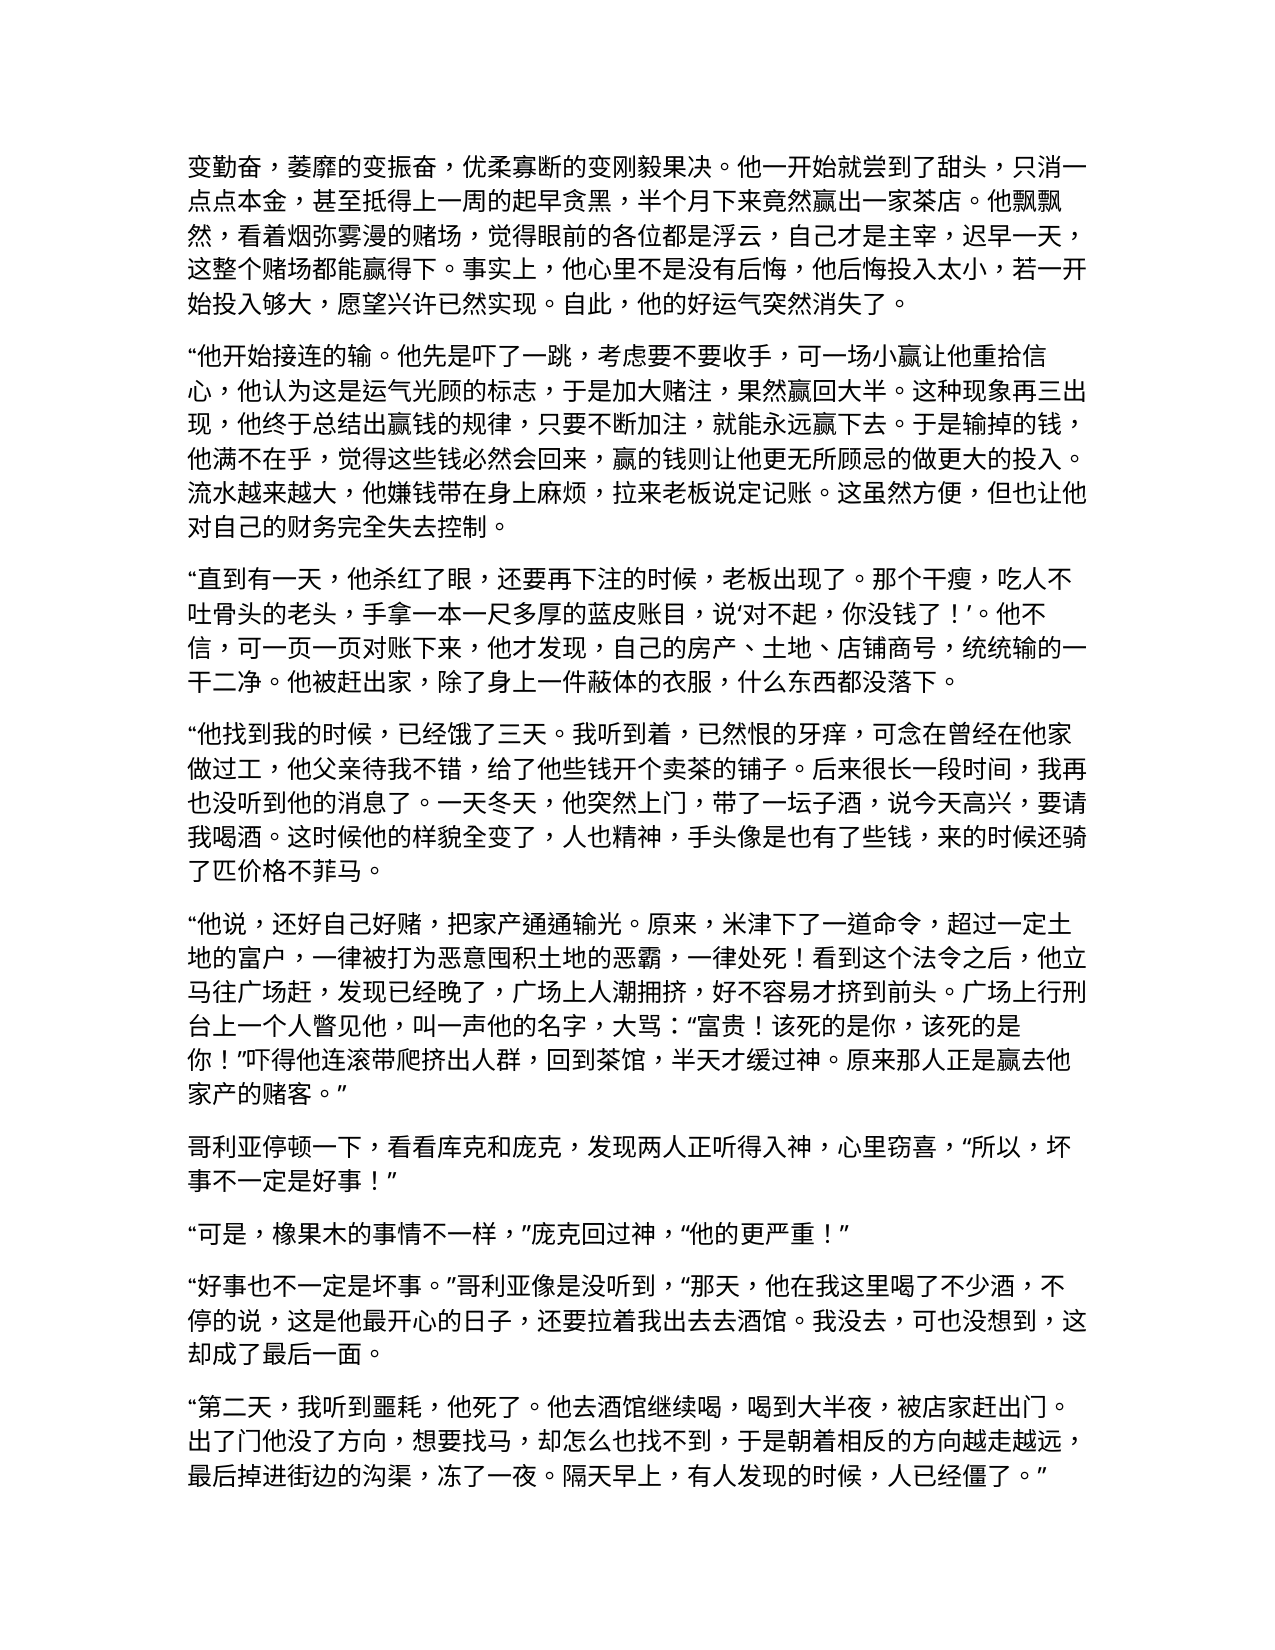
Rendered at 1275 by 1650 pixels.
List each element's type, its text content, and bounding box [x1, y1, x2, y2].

text “第二天，我听到噩耗，他死了。他去酒馆继续喝，喝到大半夜，被店家赶出门。出了门他没了方向，想要找马，却怎么也找不到，于是朝着相反的方向越走越远，最后掉进街边的沟渠，冻了一夜。隔天早上，有人发现的时候，人已经僵了。” [187, 1390, 1087, 1492]
text “好事也不一定是坏事。”哥利亚像是没听到，“那天，他在我这里喝了不少酒，不停的说，这是他最开心的日子，还要拉着我出去去酒馆。我没去，可也没想到，这却成了最后一面。 [187, 1269, 1087, 1371]
text “他说，还好自己好赌，把家产通通输光。原来，米津下了一道命令，超过一定土地的富户，一律被打为恶意囤积土地的恶霸，一律处死！看到这个法令之后，他立马往广场赶，发现已经晚了，广场上人潮拥挤，好不容易才挤到前头。广场上行刑台上一个人瞥见他，叫一声他的名字，大骂：“富贵！该死的是你，该死的是你！”吓得他连滚带爬挤出人群，回到茶馆，半天才缓过神。原来那人正是赢去他家产的赌客。” [187, 906, 1087, 1111]
text “可是，橡果木的事情不一样，”庞克回过神，“他的更严重！” [187, 1216, 1087, 1250]
text “他开始接连的输。他先是吓了一跳，考虑要不要收手，可一场小赢让他重拾信心，他认为这是运气光顾的标志，于是加大赌注，果然赢回大半。这种现象再三出现，他终于总结出赢钱的规律，只要不断加注，就能永远赢下去。于是输掉的钱，他满不在乎，觉得这些钱必然会回来，赢的钱则让他更无所顾忌的做更大的投入。流水越来越大，他嫌钱带在身上麻烦，拉来老板说定记账。这虽然方便，但也让他对自己的财务完全失去控制。 [187, 339, 1087, 543]
text “直到有一天，他杀红了眼，还要再下注的时候，老板出现了。那个干瘦，吃人不吐骨头的老头，手拿一本一尺多厚的蓝皮账目，说‘对不起，你没钱了！’。他不信，可一页一页对账下来，他才发现，自己的房产、土地、店铺商号，统统输的一干二净。他被赶出家，除了身上一件蔽体的衣服，什么东西都没落下。 [187, 562, 1087, 698]
text “他找到我的时候，已经饿了三天。我听到着，已然恨的牙痒，可念在曾经在他家做过工，他父亲待我不错，给了他些钱开个卖茶的铺子。后来很长一段时间，我再也没听到他的消息了。一天冬天，他突然上门，带了一坛子酒，说今天高兴，要请我喝酒。这时候他的样貌全变了，人也精神，手头像是也有了些钱，来的时候还骑了匹价格不菲马。 [187, 717, 1087, 887]
text 哥利亚停顿一下，看看库克和庞克，发现两人正听得入神，心里窃喜，“所以，坏事不一定是好事！” [187, 1129, 1087, 1197]
